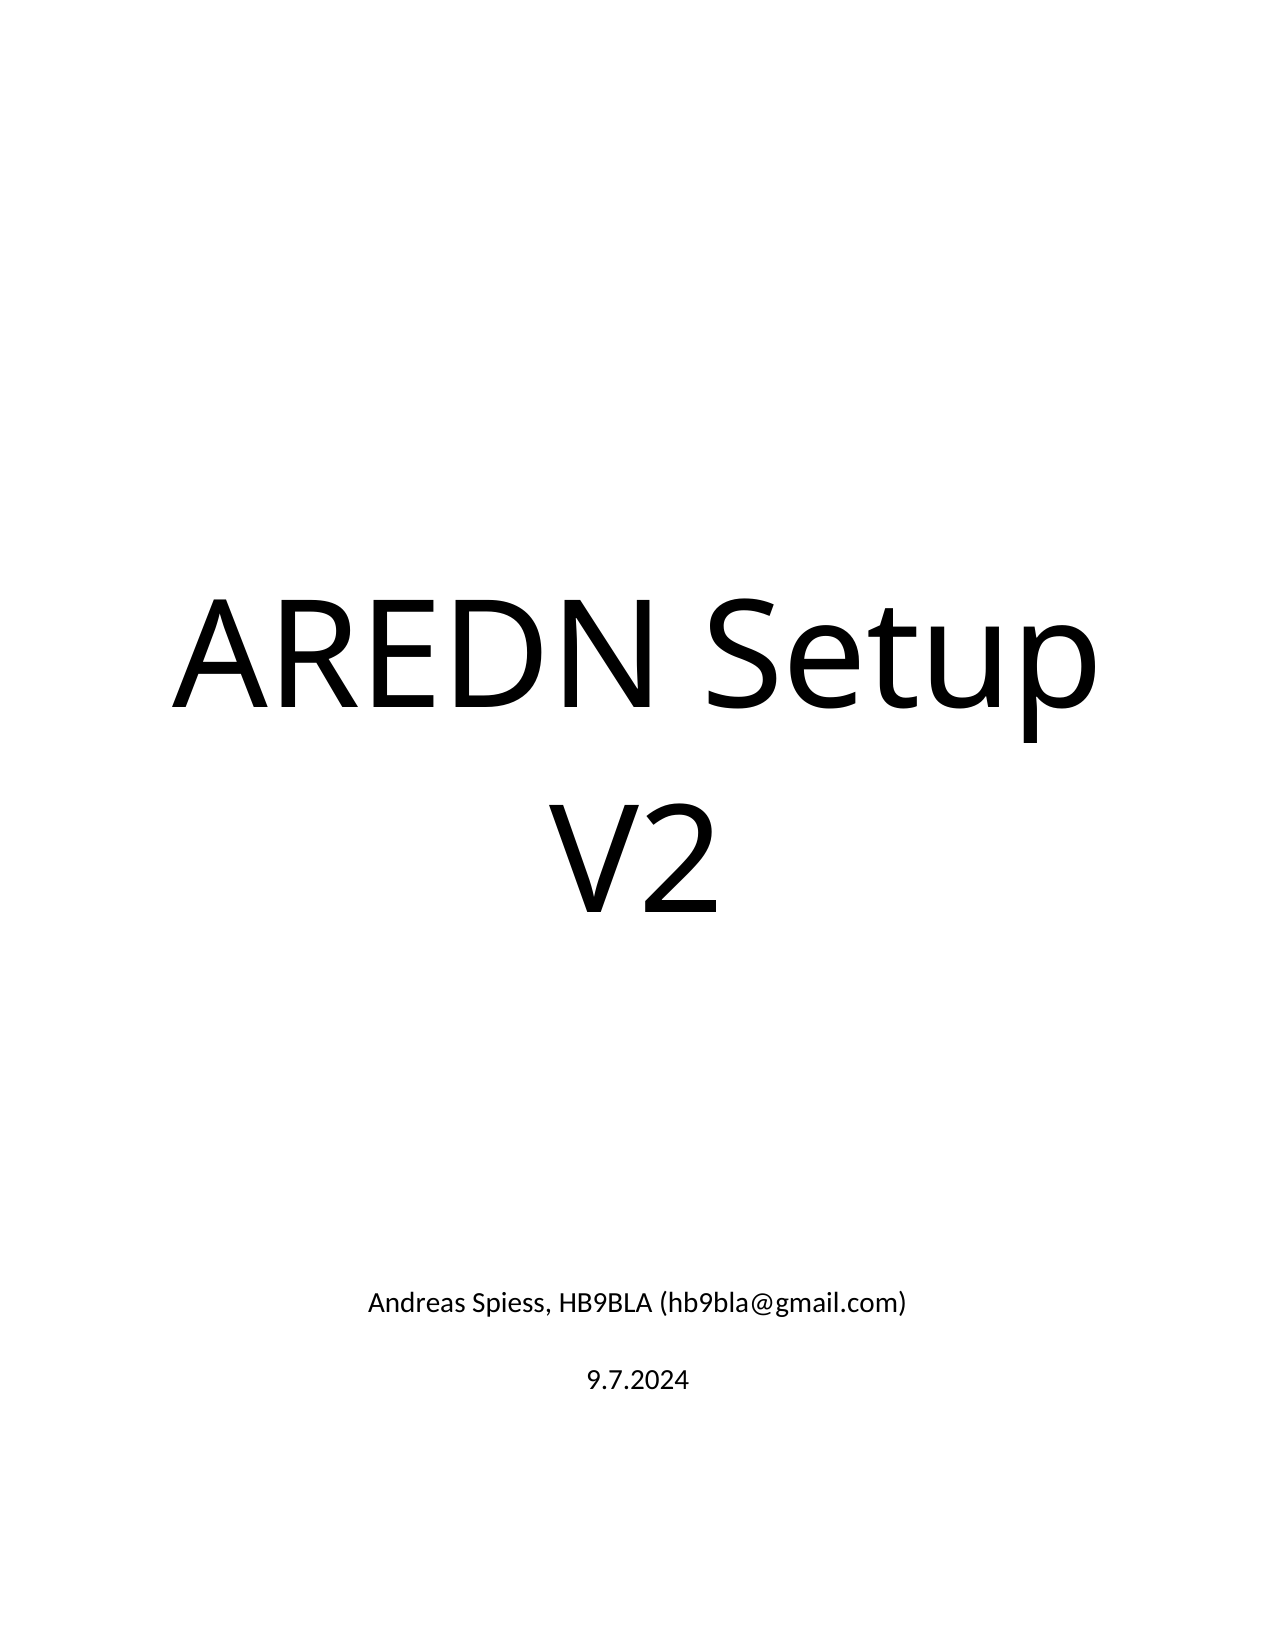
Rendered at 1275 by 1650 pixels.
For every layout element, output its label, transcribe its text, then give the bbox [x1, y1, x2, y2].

title AREDN Setup V2 [150, 547, 1125, 956]
text Andreas Spiess, HB9BLA (hb9bla@gmail.com) 9.7.2024 [150, 1284, 1125, 1397]
